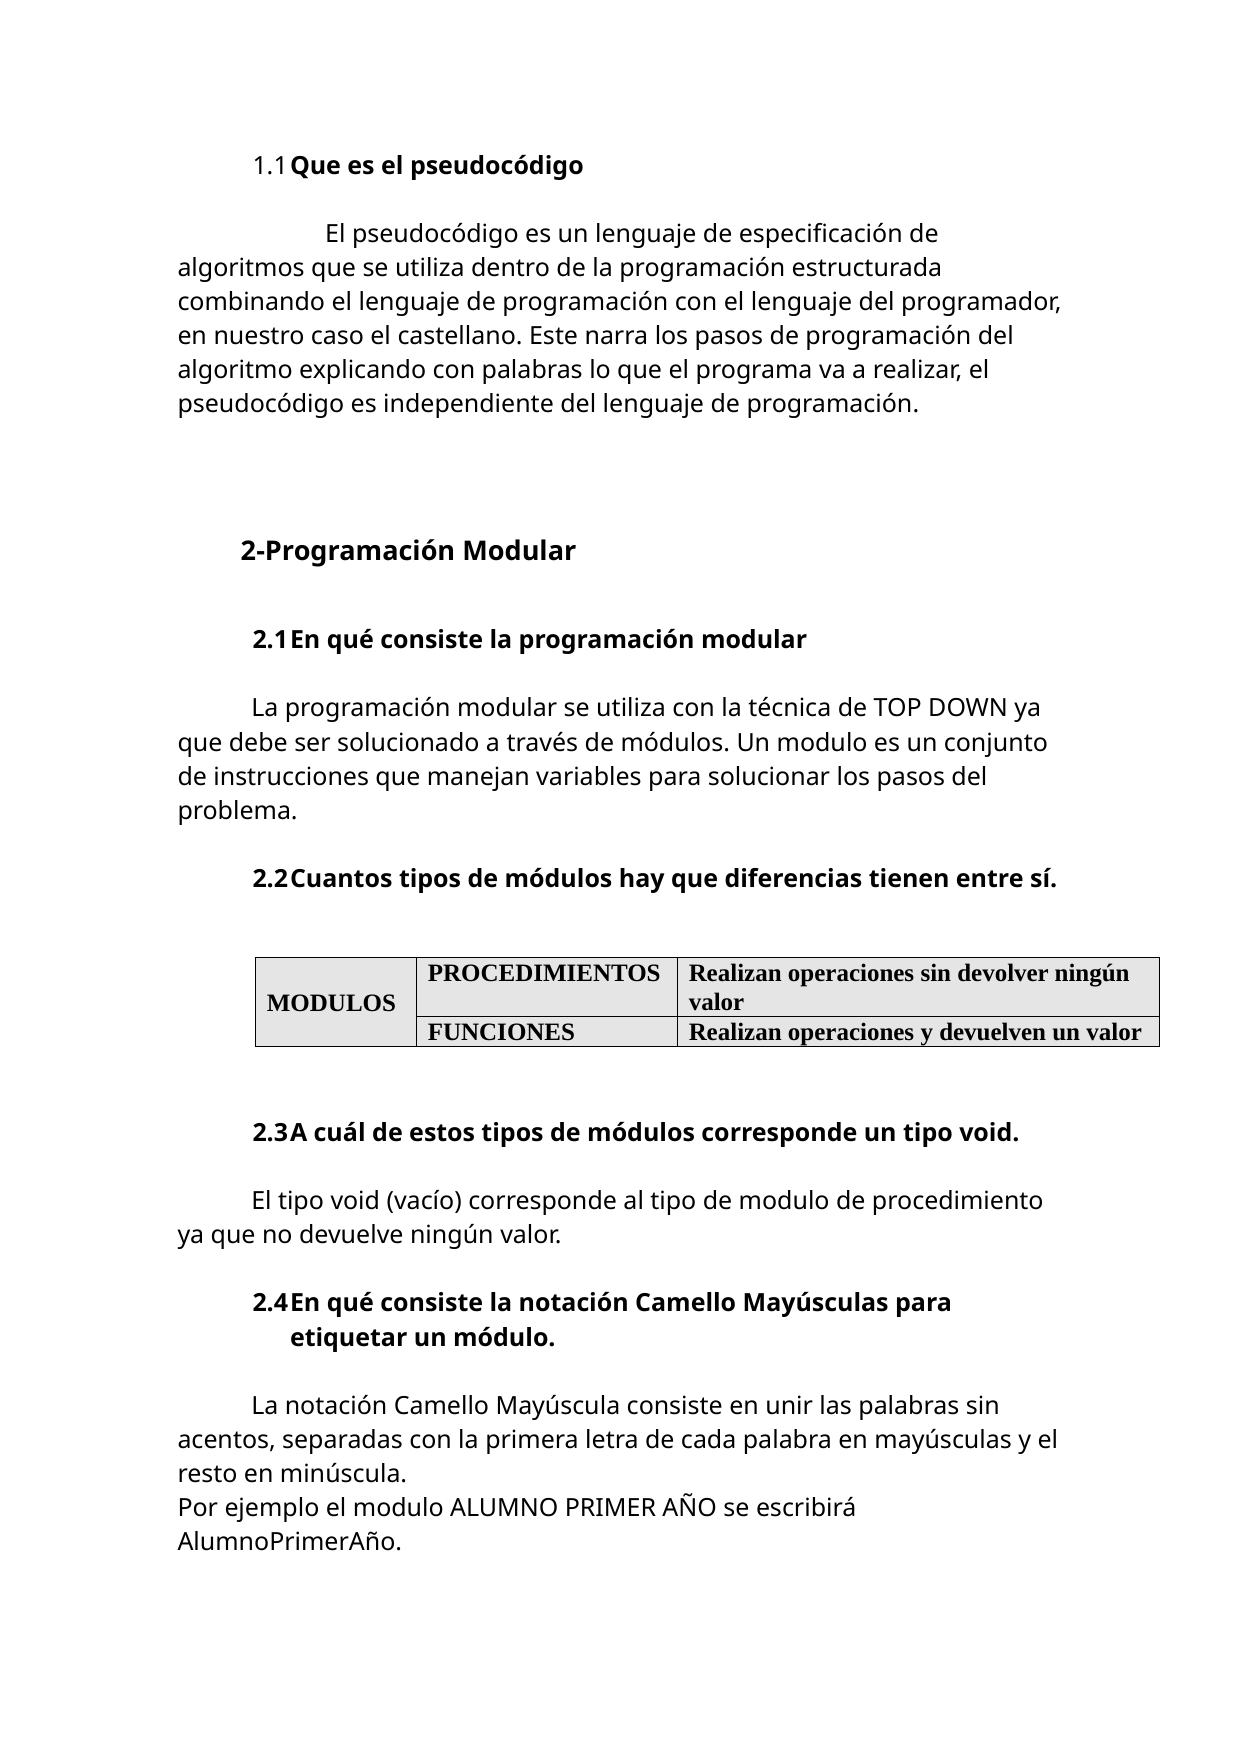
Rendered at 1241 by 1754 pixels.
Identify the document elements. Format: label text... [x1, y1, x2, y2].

table_header PROCEDIMIENTOS [417, 958, 677, 1016]
table_header Realizan operaciones sin devolver ningún valor [678, 958, 1159, 1016]
table_cell FUNCIONES [417, 1017, 677, 1046]
text La notación Camello Mayúscula consiste en unir las palabras sin acentos, separadas con la primera letra de cada palabra en mayúsculas y el resto en minúscula. [177, 1387, 1063, 1489]
list En qué consiste la notación Camello Mayúsculas para etiquetar un módulo. [252, 1285, 1063, 1353]
list En qué consiste la programación modular [252, 622, 1063, 656]
text Por ejemplo el modulo ALUMNO PRIMER AÑO se escribirá AlumnoPrimerAño. [177, 1489, 1063, 1558]
list Que es el pseudocódigo [252, 148, 1063, 182]
subtitle 2-Programación Modular [177, 531, 1063, 568]
text El pseudocódigo es un lenguaje de especificación de algoritmos que se utiliza dentro de la programación estructurada combinando el lenguaje de programación con el lenguaje del programador, en nuestro caso el castellano. Este narra los pasos de programación del algoritmo explicando con palabras lo que el programa va a realizar, el pseudocódigo es independiente del lenguaje de programación. [177, 216, 1063, 420]
list A cuál de estos tipos de módulos corresponde un tipo void. [252, 1115, 1063, 1149]
list Cuantos tipos de módulos hay que diferencias tienen entre sí. [252, 860, 1063, 894]
text El tipo void (vacío) corresponde al tipo de modulo de procedimiento ya que no devuelve ningún valor. [177, 1183, 1063, 1251]
text La programación modular se utiliza con la técnica de TOP DOWN ya que debe ser solucionado a través de módulos. Un modulo es un conjunto de instrucciones que manejan variables para solucionar los pasos del problema. [177, 690, 1063, 826]
table_cell Realizan operaciones y devuelven un valor [678, 1017, 1159, 1046]
table_header MODULOS [256, 958, 416, 1046]
